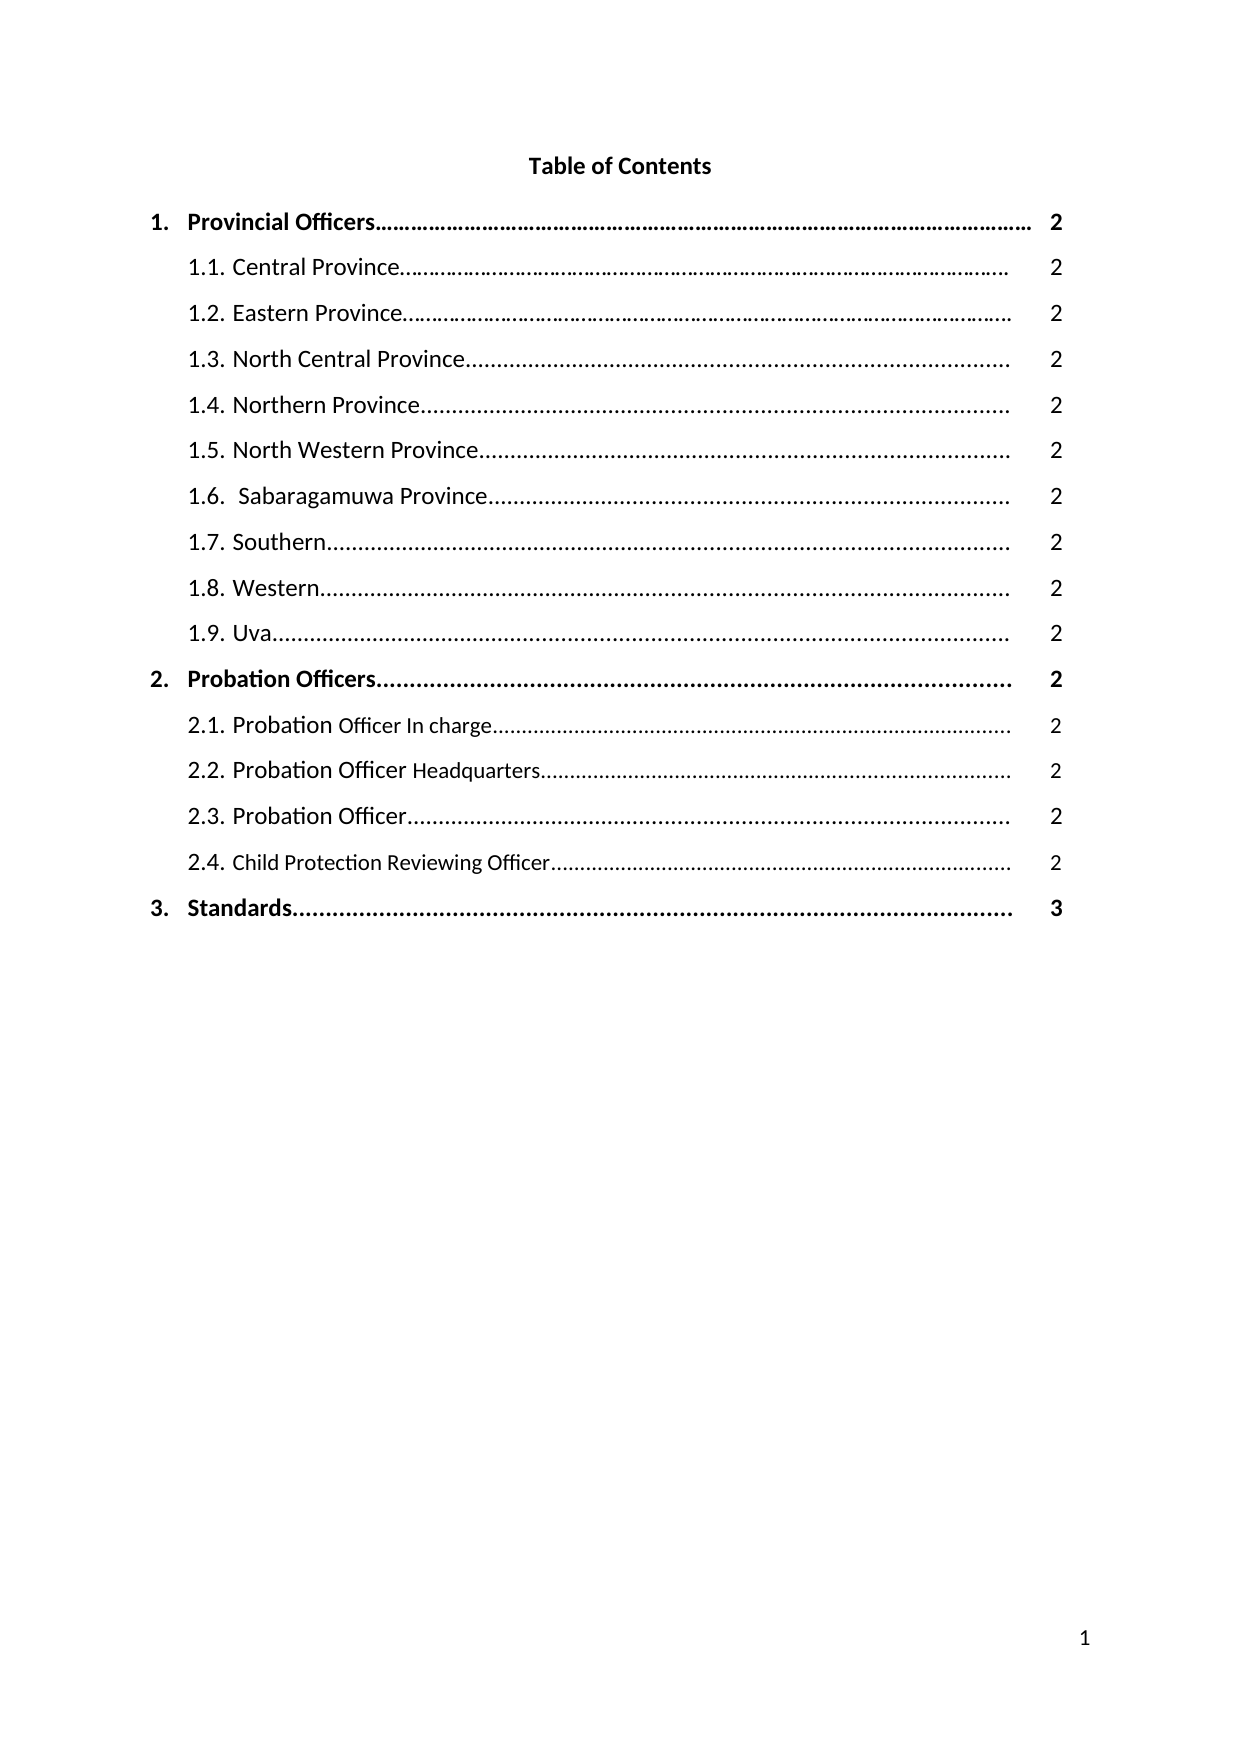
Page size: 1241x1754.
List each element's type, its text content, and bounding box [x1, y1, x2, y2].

list Provincial Officers………………………………………………………………………………………………… 2 [150, 206, 1090, 236]
list Central Province……………………………………………………………………………………………. 2 [187, 252, 1090, 282]
list Sabaragamuwa Province 2 [187, 480, 1090, 511]
list Probation Officer In charge 2 [187, 709, 1090, 739]
list Uva 2 [187, 617, 1090, 648]
list Probation Officers 2 [150, 663, 1090, 694]
list Western 2 [187, 572, 1090, 602]
list Probation Officer Headquarters 2 [187, 754, 1090, 785]
text Table of Contents [150, 150, 1090, 181]
list Probation Officer 2 [187, 800, 1090, 831]
list North Western Province 2 [187, 434, 1090, 465]
list Southern 2 [187, 526, 1090, 556]
list Standards 3 [150, 892, 1090, 922]
list Child Protection Reviewing Officer 2 [187, 846, 1090, 877]
list Eastern Province……………………………………………………………………………………………. 2 [187, 297, 1090, 328]
list Northern Province 2 [187, 389, 1090, 419]
list North Central Province 2 [187, 343, 1090, 373]
